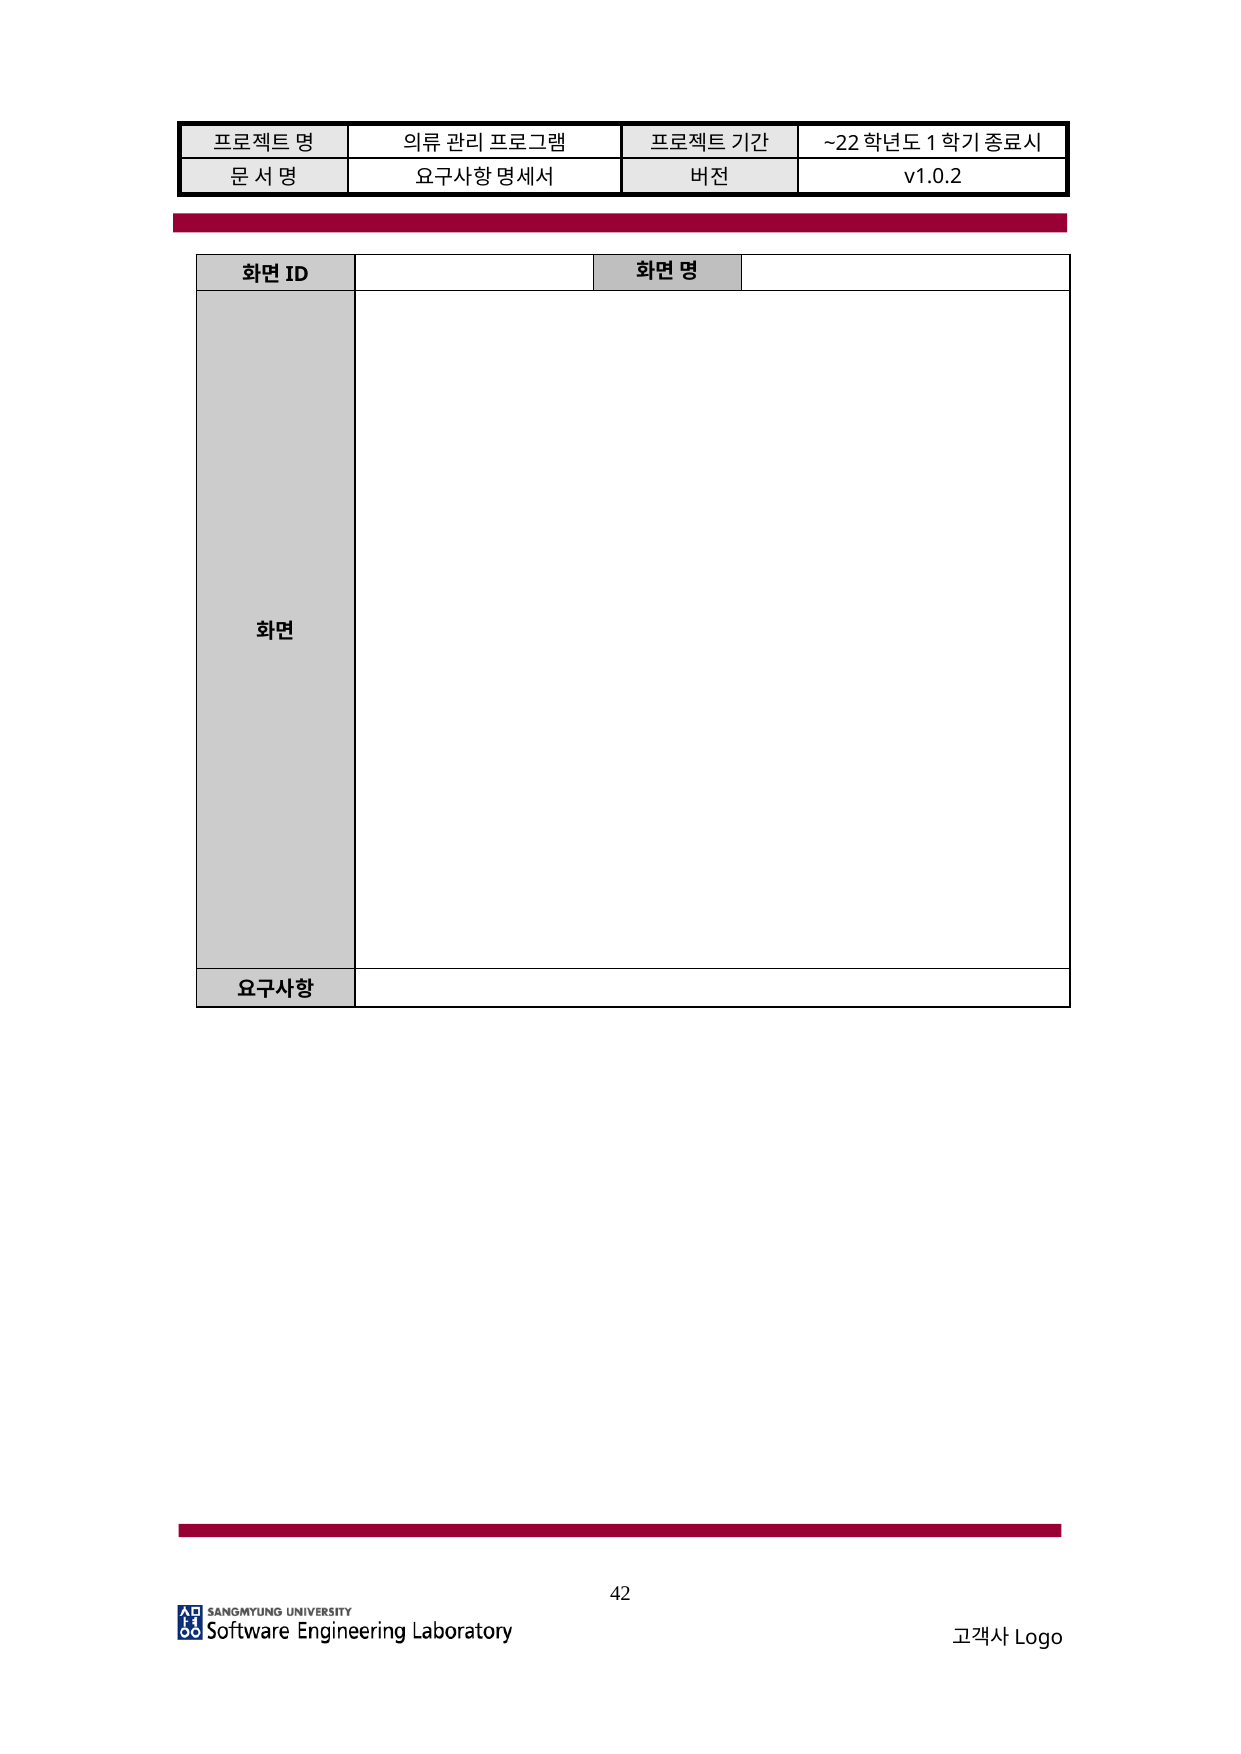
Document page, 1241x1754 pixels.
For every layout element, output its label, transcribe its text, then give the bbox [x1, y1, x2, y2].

table_header 화면 명 [594, 255, 741, 290]
table_header 화면 ID [197, 255, 354, 290]
table_cell [356, 969, 1069, 1006]
table_cell 화면 [197, 291, 354, 968]
table_cell [356, 291, 1069, 968]
picture [177, 1605, 515, 1645]
table_header [742, 255, 1069, 290]
table_header [356, 255, 593, 290]
table_cell 요구사항 [197, 969, 354, 1006]
